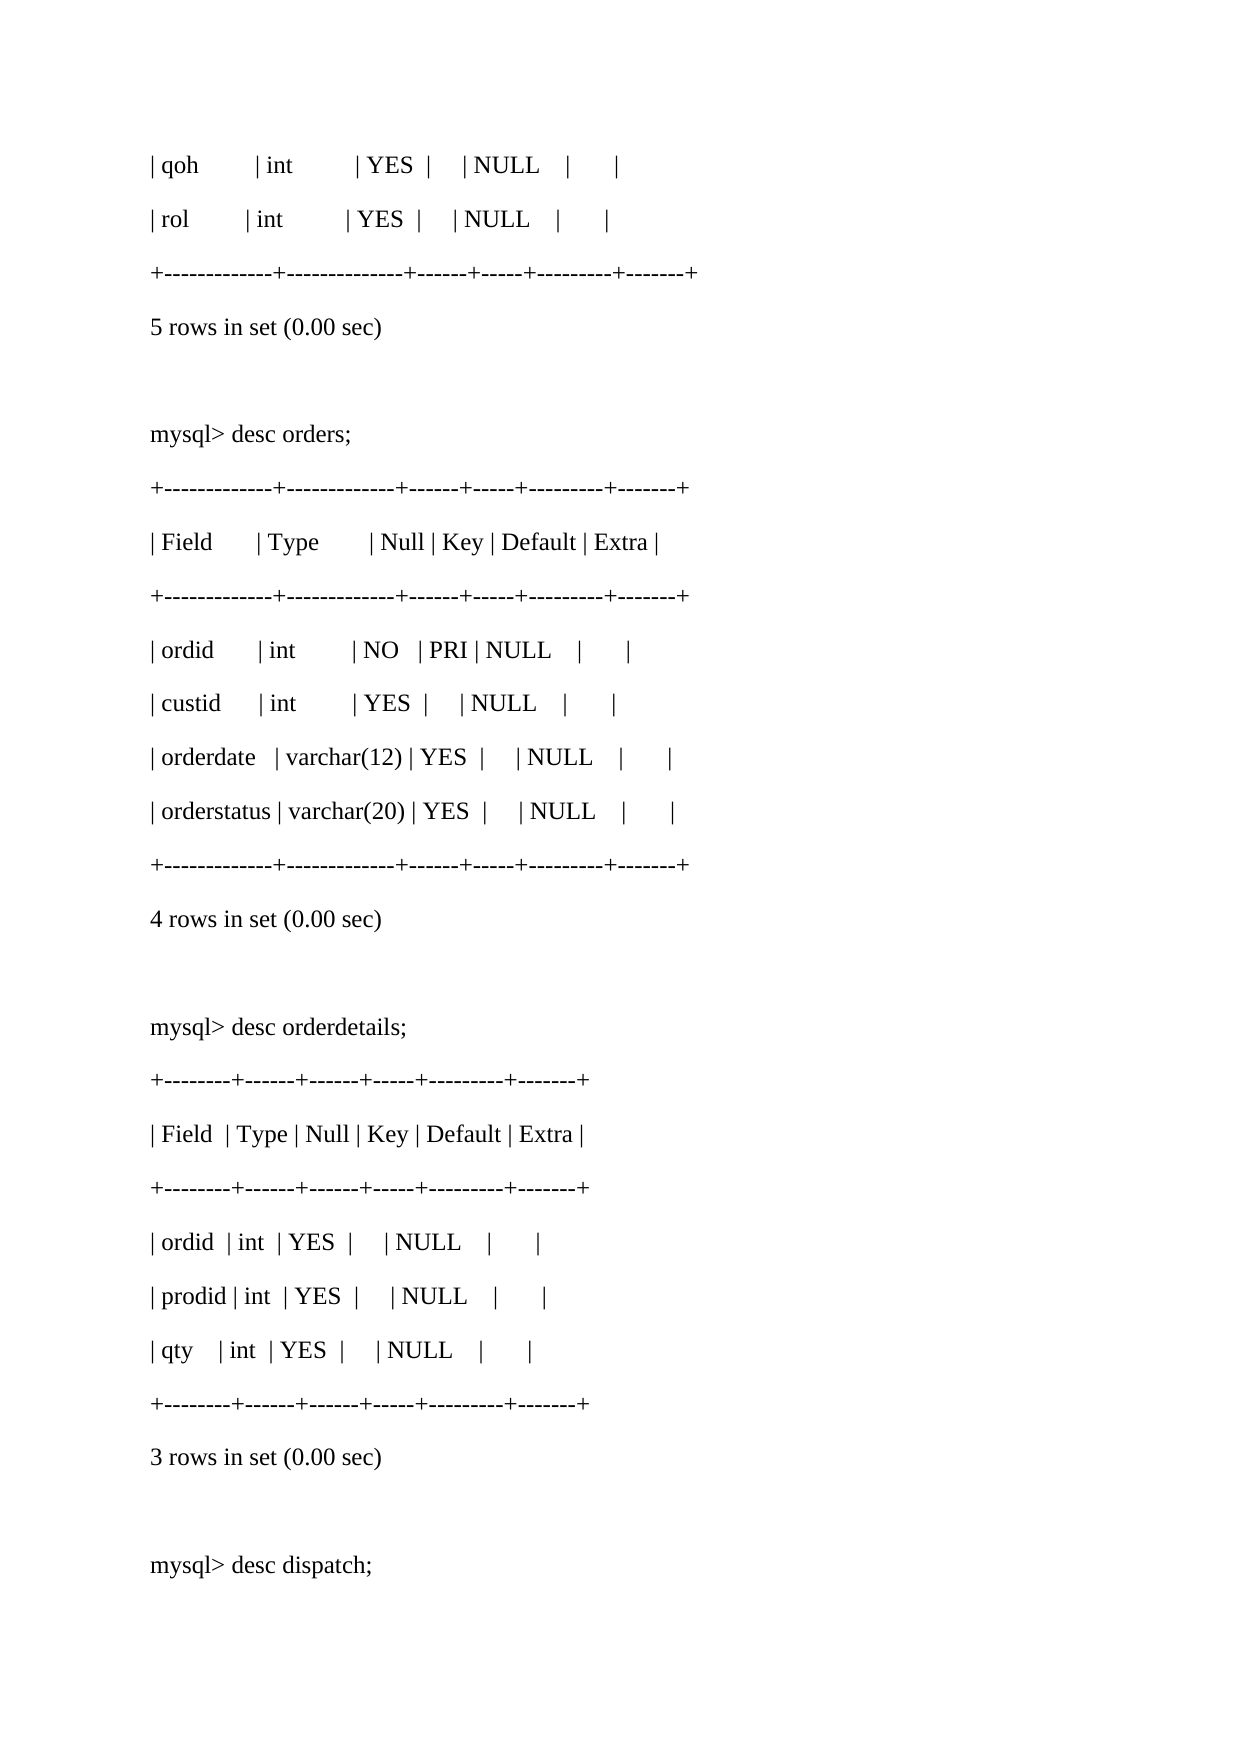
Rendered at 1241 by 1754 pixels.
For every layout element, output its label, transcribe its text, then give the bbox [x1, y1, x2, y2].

text mysql> desc dispatch; [150, 1550, 1090, 1579]
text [150, 258, 1090, 286]
text | qoh | int | YES | | NULL | | [150, 150, 1090, 179]
text | orderstatus | varchar(20) | YES | | NULL | | [150, 796, 1090, 825]
text | prodid | int | YES | | NULL | | [150, 1281, 1090, 1310]
text +-------------+-------------+------+-----+---------+-------+ [150, 581, 1090, 609]
text +--------+------+------+-----+---------+-------+ [150, 1389, 1090, 1417]
text 4 rows in set (0.00 sec) [150, 904, 1090, 933]
text +--------+------+------+-----+---------+-------+ [150, 1173, 1090, 1202]
text | orderdate | varchar(12) | YES | | NULL | | [150, 742, 1090, 771]
text mysql> desc orders; [150, 419, 1090, 448]
text +--------+------+------+-----+---------+-------+ [150, 1066, 1090, 1094]
text | Field | Type | Null | Key | Default | Extra | [150, 527, 1090, 556]
text +-------------+-------------+------+-----+---------+-------+ [150, 850, 1090, 879]
text | rol | int | YES | | NULL | | [150, 204, 1090, 233]
text 3 rows in set (0.00 sec) [150, 1442, 1090, 1471]
text 5 rows in set (0.00 sec) [150, 312, 1090, 340]
text mysql> desc orderdetails; [150, 1012, 1090, 1040]
text | qty | int | YES | | NULL | | [150, 1335, 1090, 1363]
text | ordid | int | NO | PRI | NULL | | [150, 635, 1090, 663]
text +-------------+-------------+------+-----+---------+-------+ [150, 473, 1090, 502]
text | Field | Type | Null | Key | Default | Extra | [150, 1119, 1090, 1148]
text | ordid | int | YES | | NULL | | [150, 1227, 1090, 1256]
text | custid | int | YES | | NULL | | [150, 688, 1090, 717]
